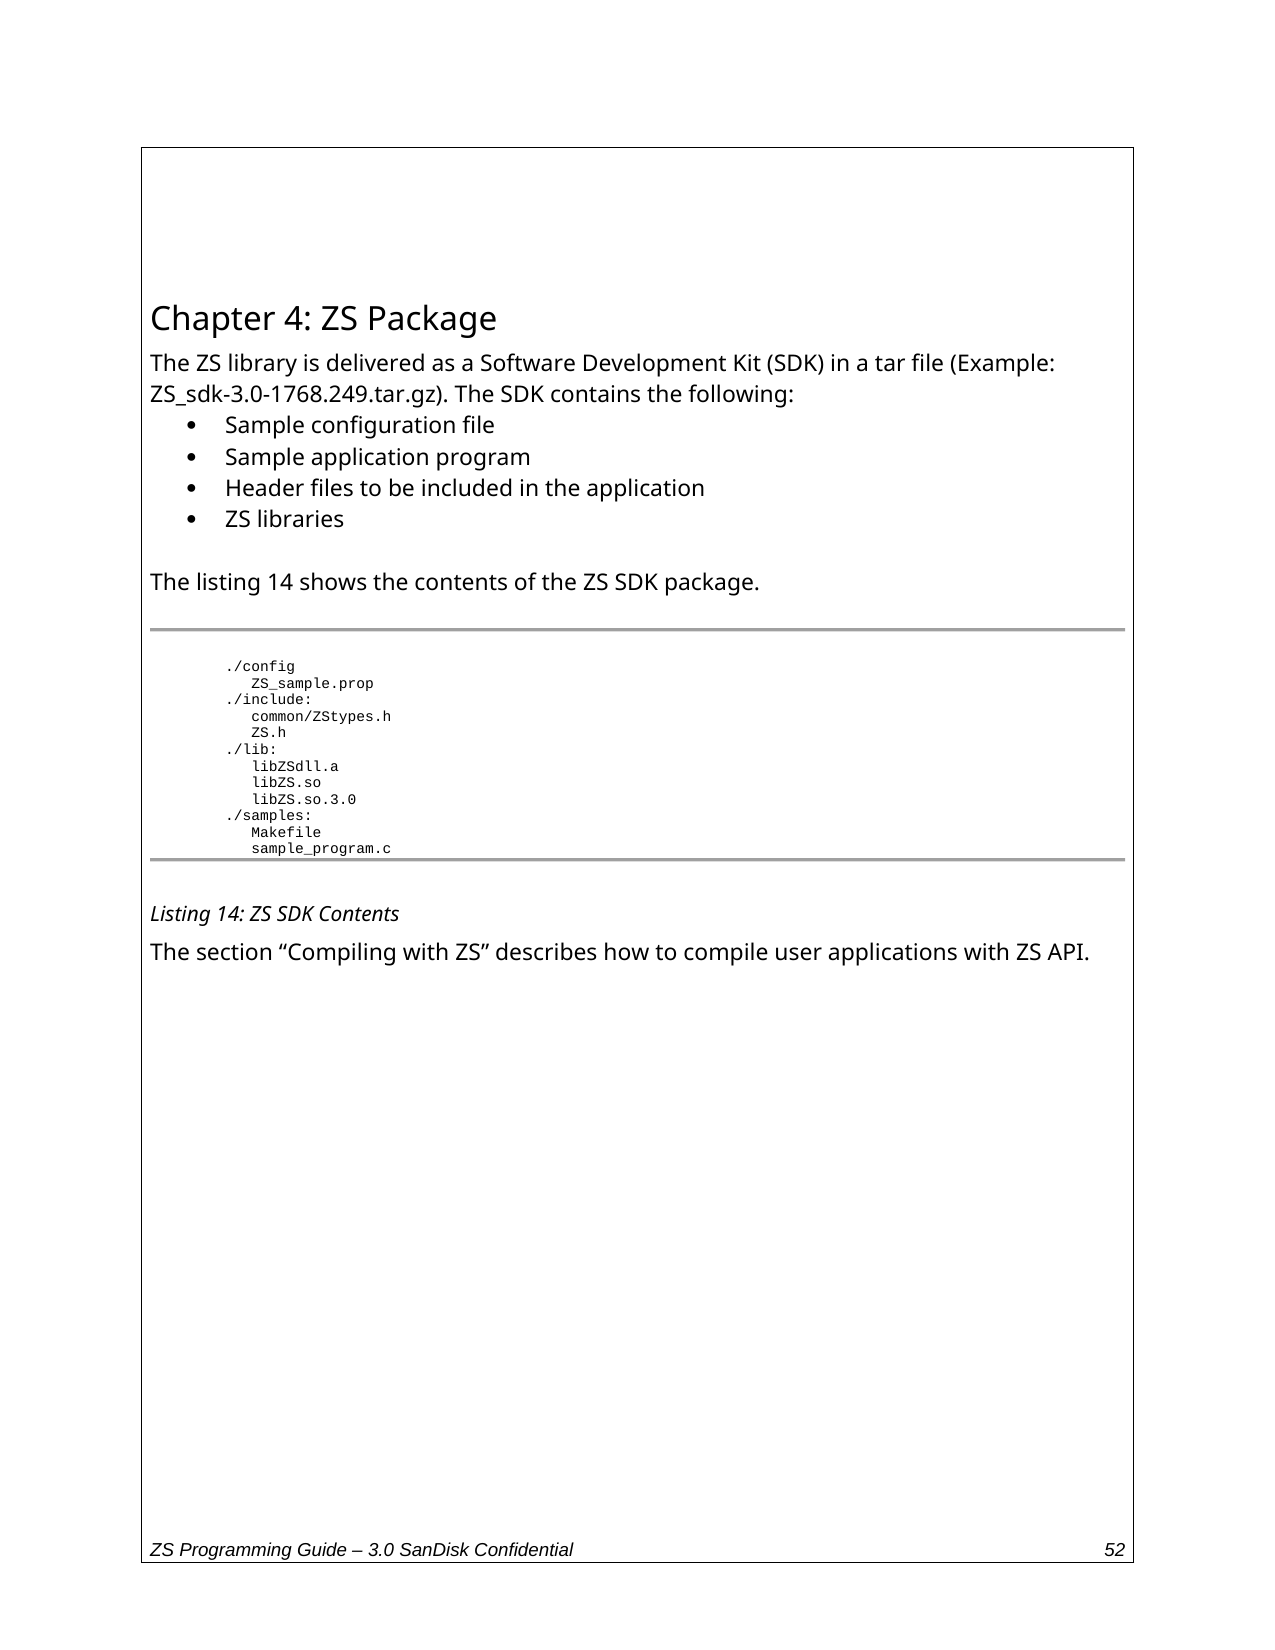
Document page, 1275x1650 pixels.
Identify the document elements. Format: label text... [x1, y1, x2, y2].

subtitle Chapter 4: ZS Package [150, 300, 1125, 337]
list Sample application program [187, 441, 1125, 472]
text The section “Compiling with ZS” describes how to compile user applications with ZS API. [150, 936, 1125, 967]
text Makefile [225, 825, 1125, 842]
list ZS libraries [187, 503, 1125, 534]
text ZS.h [225, 726, 1125, 742]
list Sample configuration file [187, 409, 1125, 441]
text libZS.so [225, 775, 1125, 792]
text The listing 14 shows the contents of the ZS SDK package. [150, 566, 1125, 597]
text The ZS library is delivered as a Software Development Kit (SDK) in a tar file (Example: ZS_sdk-3.0-1768.249.tar.gz). The SDK contains the following: [150, 347, 1125, 409]
subtitle Listing 14: ZS SDK Contents [150, 899, 1125, 927]
text ./lib: [225, 742, 1125, 759]
text libZSdll.a [225, 759, 1125, 775]
text ./config [225, 659, 1125, 676]
text ZS_sample.prop [225, 676, 1125, 692]
text sample_program.c [225, 842, 1125, 858]
text common/ZStypes.h [225, 709, 1125, 726]
list Header files to be included in the application [187, 472, 1125, 503]
text ./include: [225, 692, 1125, 709]
text libZS.so.3.0 [225, 792, 1125, 808]
text ./samples: [225, 808, 1125, 825]
